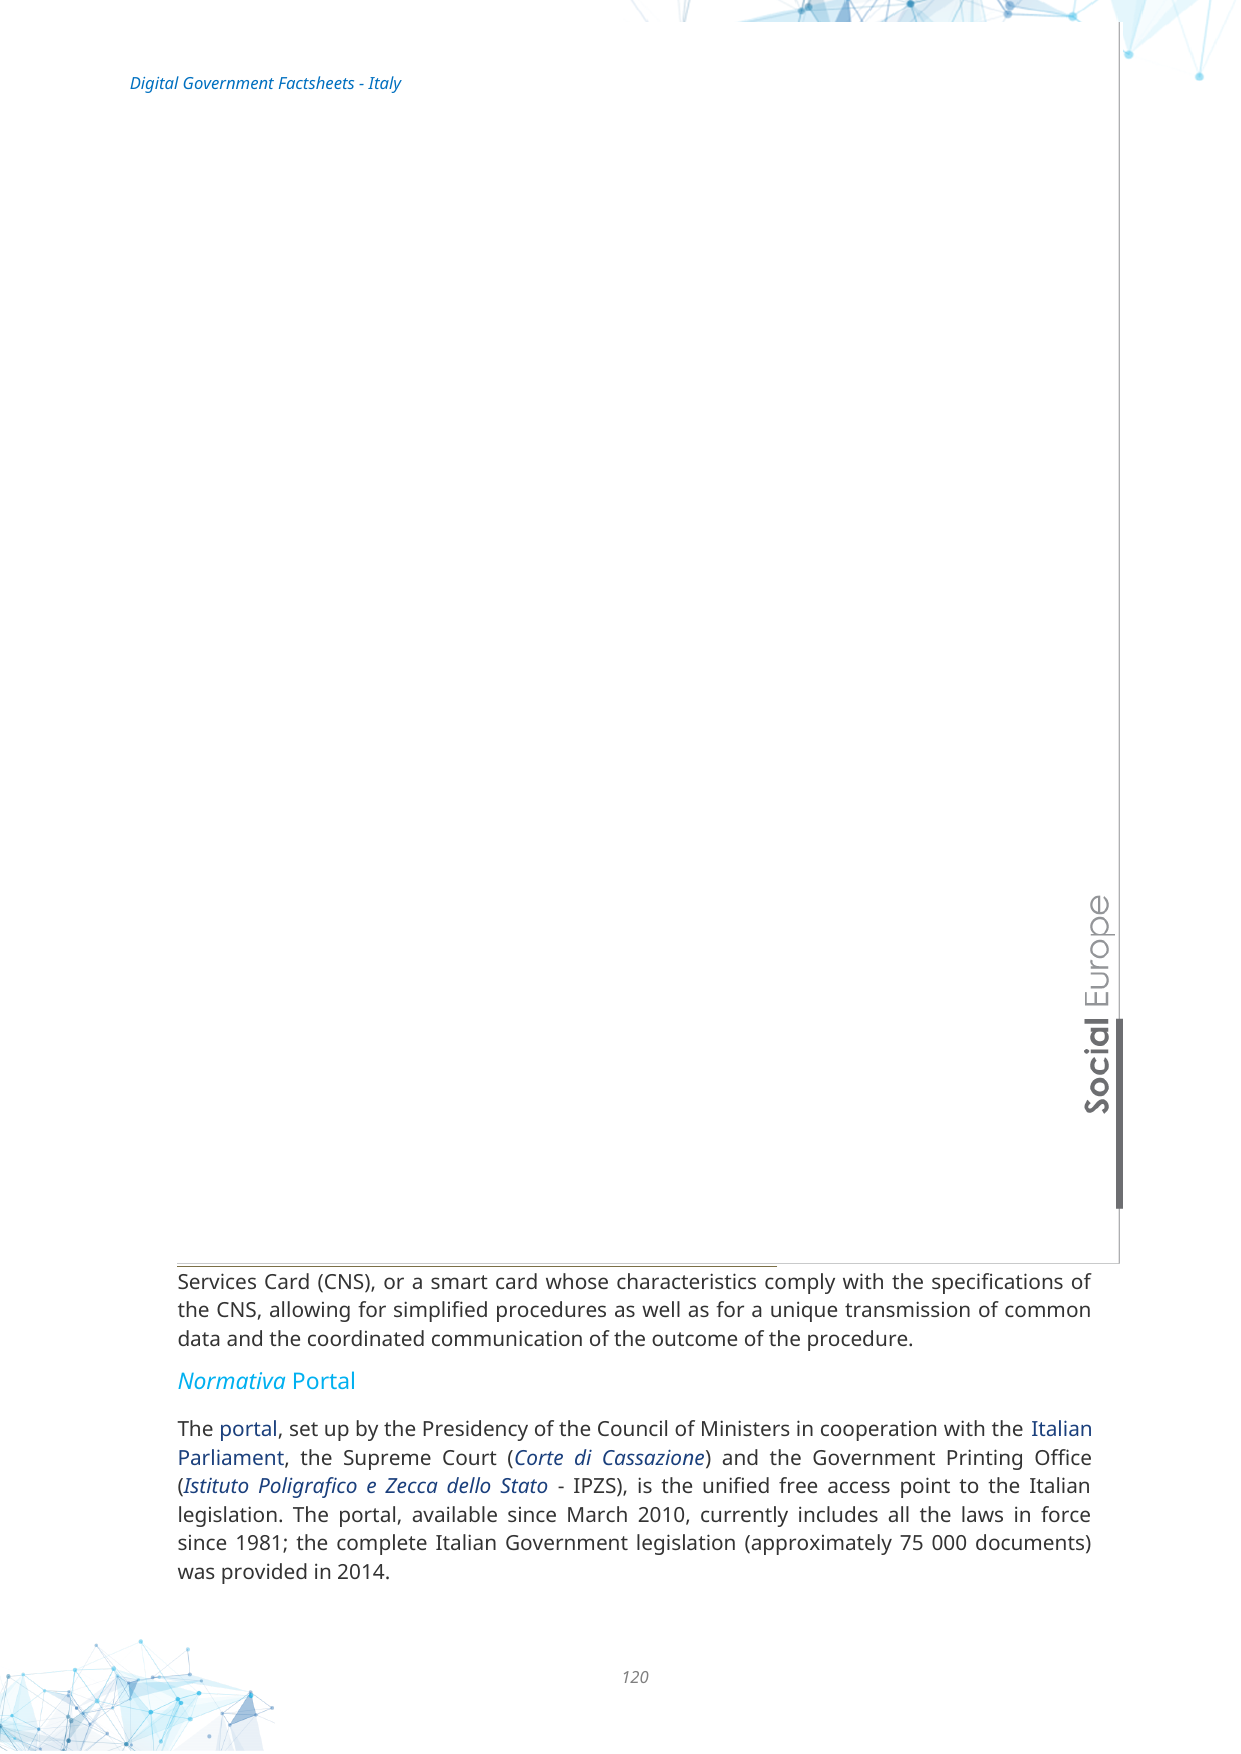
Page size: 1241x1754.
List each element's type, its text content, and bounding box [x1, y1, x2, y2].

subtitle Normativa Portal [177, 1364, 1092, 1396]
picture [177, 22, 1123, 1264]
text The portal, set up by the Presidency of the Council of Ministers in cooperation with the Italian Parliament, the Supreme Court (Corte di Cassazione) and the Government Printing Office (Istituto Poligrafico e Zecca dello Stato - IPZS), is the unified free access point to the Italian legislation. The portal, available since March 2010, currently includes all the laws in force since 1981; the complete Italian Government legislation (approximately 75 000 documents) was provided in 2014. [177, 1414, 1092, 1585]
text A specific section of the portal also allows for personalised access to a virtual desk of integrated services i.e. services provided by different authorities but relating to a unique goal for the user. Access to the integrated services section requires the use of the National Services Card (CNS), or a smart card whose characteristics comply with the specifications of the CNS, allowing for simplified procedures as well as for a unique transmission of common data and the coordinated communication of the outcome of the procedure. [177, 1267, 1092, 1352]
